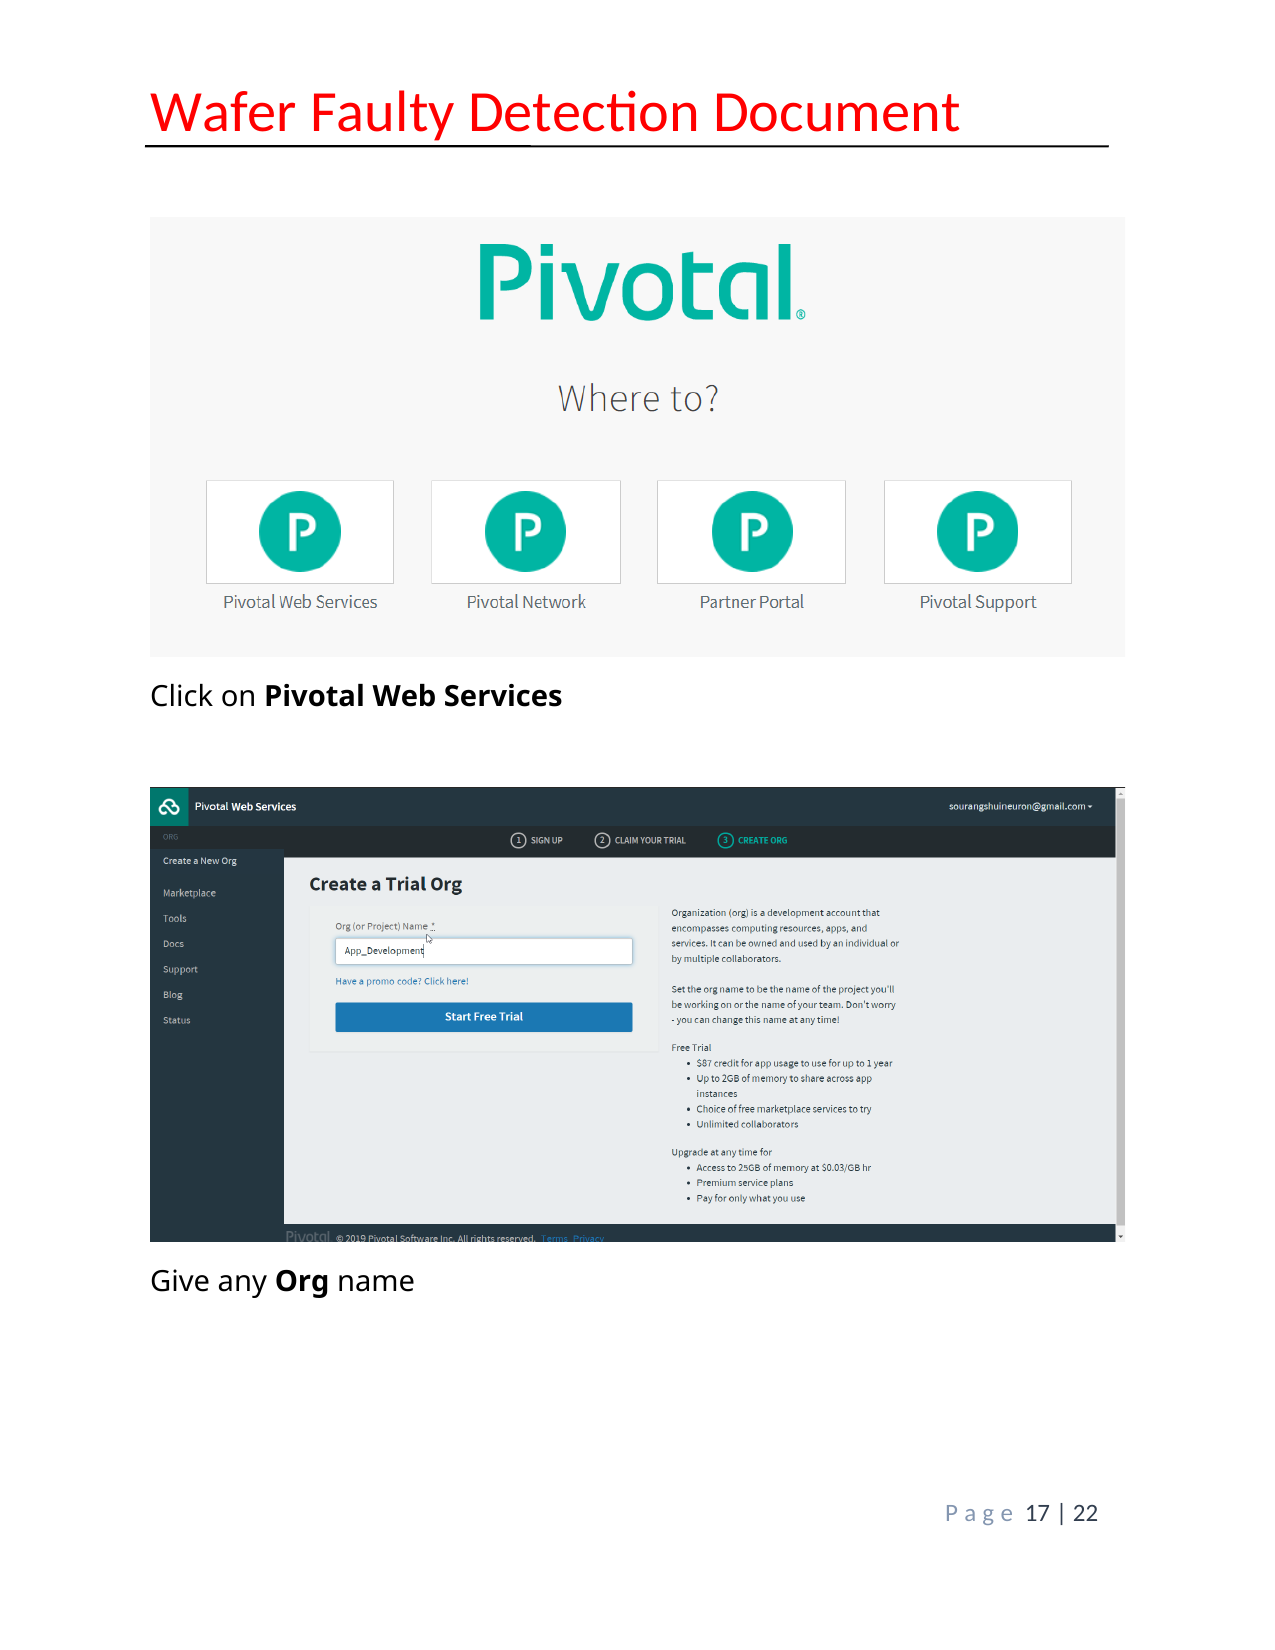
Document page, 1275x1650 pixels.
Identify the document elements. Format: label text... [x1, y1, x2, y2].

picture [150, 217, 1125, 657]
text Click on Pivotal Web Services [150, 676, 1125, 715]
picture [150, 787, 1125, 1242]
text Give any Org name [150, 1260, 1125, 1300]
